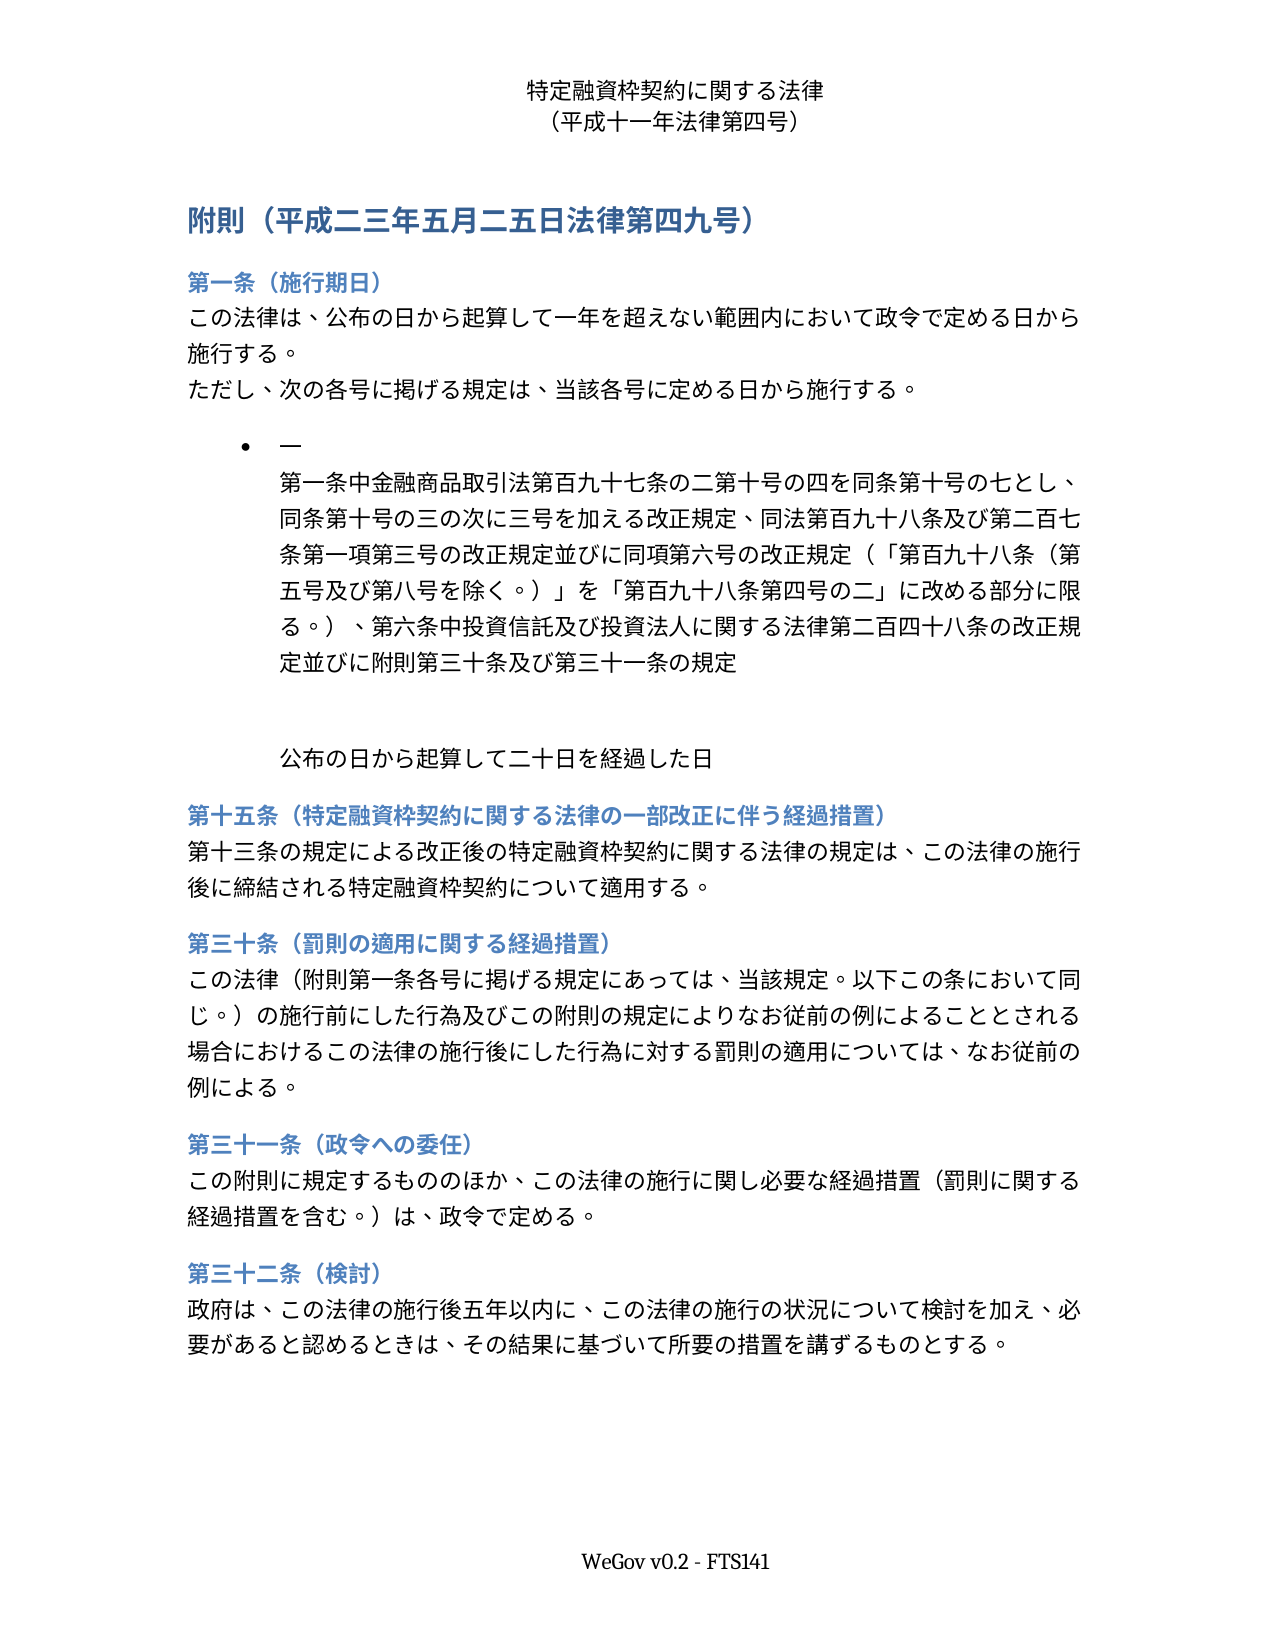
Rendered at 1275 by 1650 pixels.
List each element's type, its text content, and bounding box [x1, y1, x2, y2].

subtitle 第三十条（罰則の適用に関する経過措置） [187, 928, 1087, 960]
text 政府は、この法律の施行後五年以内に、この法律の施行の状況について検討を加え、必要があると認めるときは、その結果に基づいて所要の措置を講ずるものとする。 [187, 1293, 1087, 1361]
text この附則に規定するもののほか、この法律の施行に関し必要な経過措置（罰則に関する経過措置を含む。）は、政令で定める。 [187, 1165, 1087, 1232]
list 一 第一条中金融商品取引法第百九十七条の二第十号の四を同条第十号の七とし、同条第十号の三の次に三号を加える改正規定、同法第百九十八条及び第二百七条第一項第三号の改正規定並びに同項第六号の改正規定（「第百九十八条（第五号及び第八号を除く。）」を「第百九十八条第四号の二」に改める部分に限る。）、第六条中投資信託及び投資法人に関する法律第二百四十八条の改正規定並びに附則第三十条及び第三十一条の規定 公布の日から起算して二十日を経過した日 [242, 431, 1087, 774]
text この法律は、公布の日から起算して一年を超えない範囲内において政令で定める日から施行する。 ただし、次の各号に掲げる規定は、当該各号に定める日から施行する。 [187, 302, 1087, 406]
subtitle 第十五条（特定融資枠契約に関する法律の一部改正に伴う経過措置） [187, 800, 1087, 831]
subtitle 附則（平成二三年五月二五日法律第四九号） [187, 200, 1087, 240]
subtitle 第三十二条（検討） [187, 1258, 1087, 1289]
text この法律（附則第一条各号に掲げる規定にあっては、当該規定。以下この条において同じ。）の施行前にした行為及びこの附則の規定によりなお従前の例によることとされる場合におけるこの法律の施行後にした行為に対する罰則の適用については、なお従前の例による。 [187, 964, 1087, 1103]
subtitle 第一条（施行期日） [187, 266, 1087, 298]
subtitle 第三十一条（政令への委任） [187, 1129, 1087, 1160]
text 第十三条の規定による改正後の特定融資枠契約に関する法律の規定は、この法律の施行後に締結される特定融資枠契約について適用する。 [187, 836, 1087, 903]
